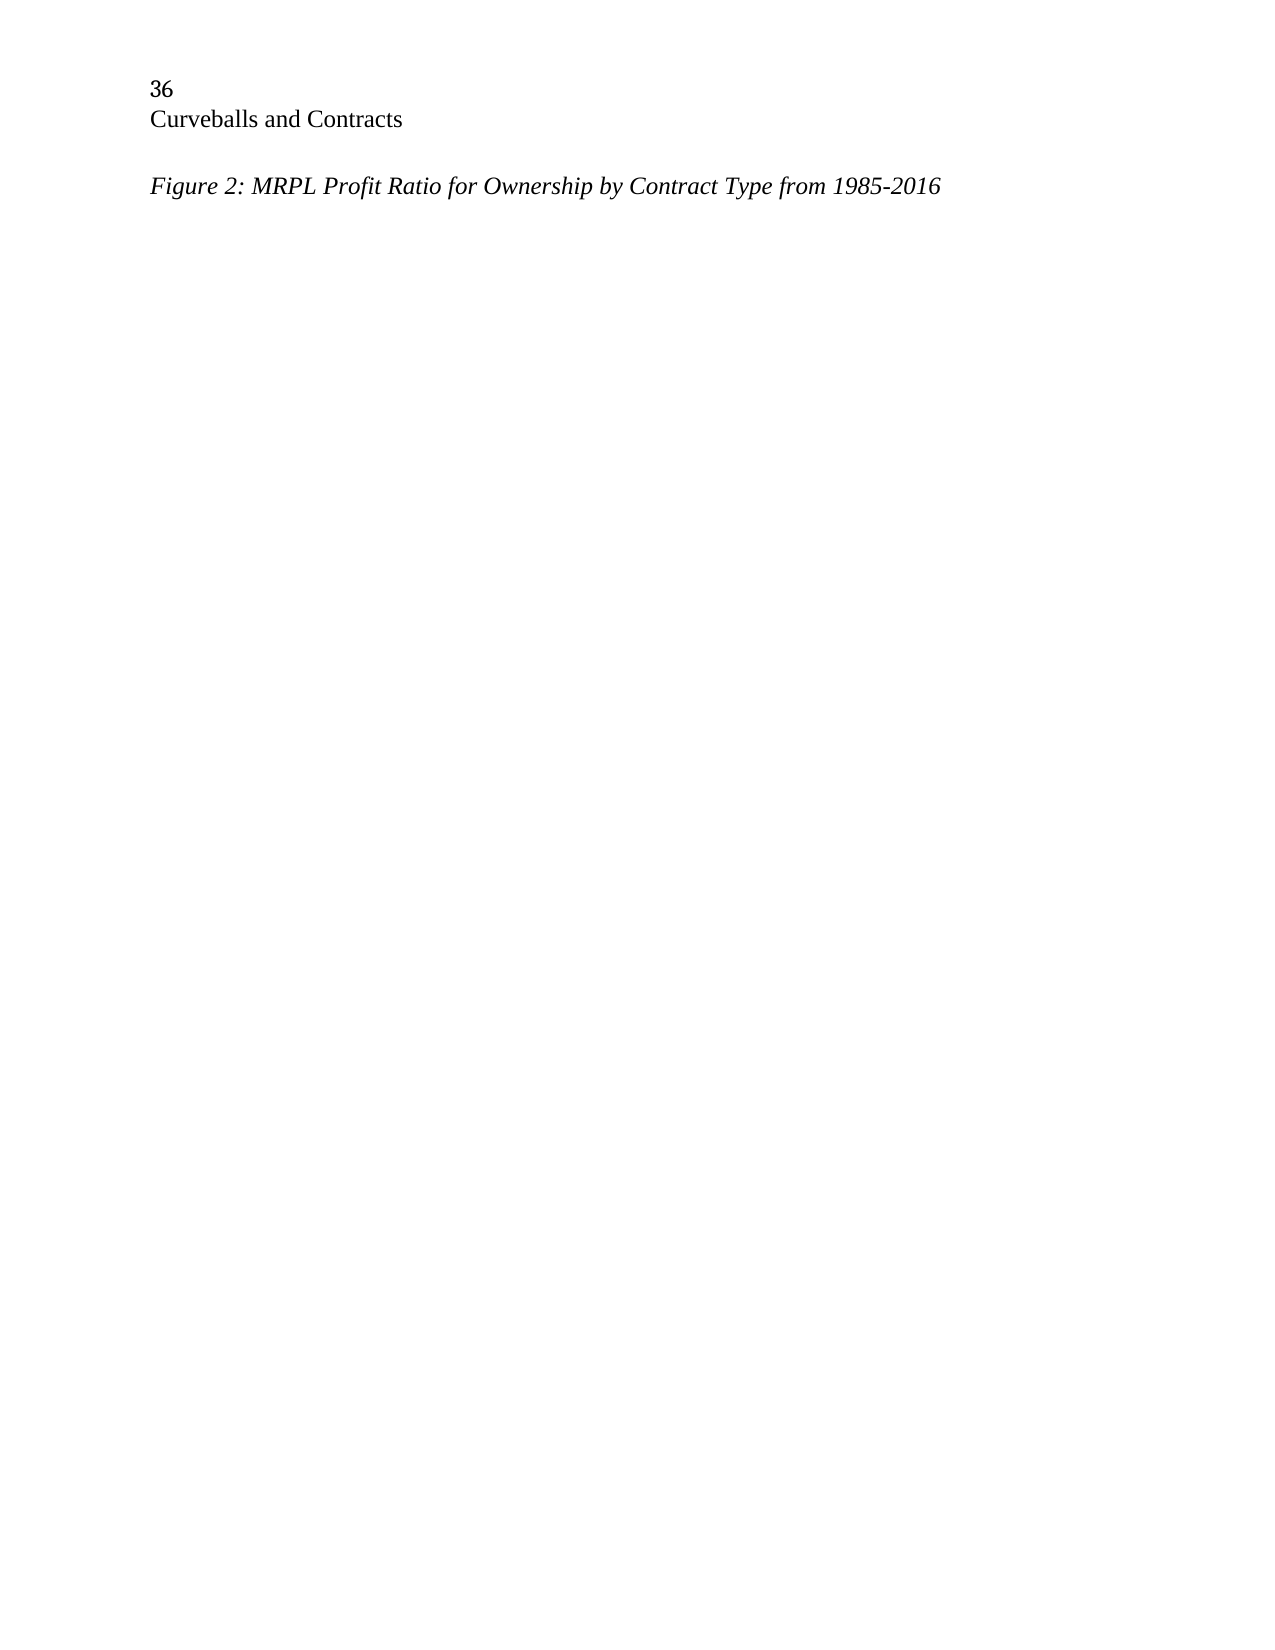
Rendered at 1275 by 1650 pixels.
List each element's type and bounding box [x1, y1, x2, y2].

table_cell [139, 150, 1114, 241]
